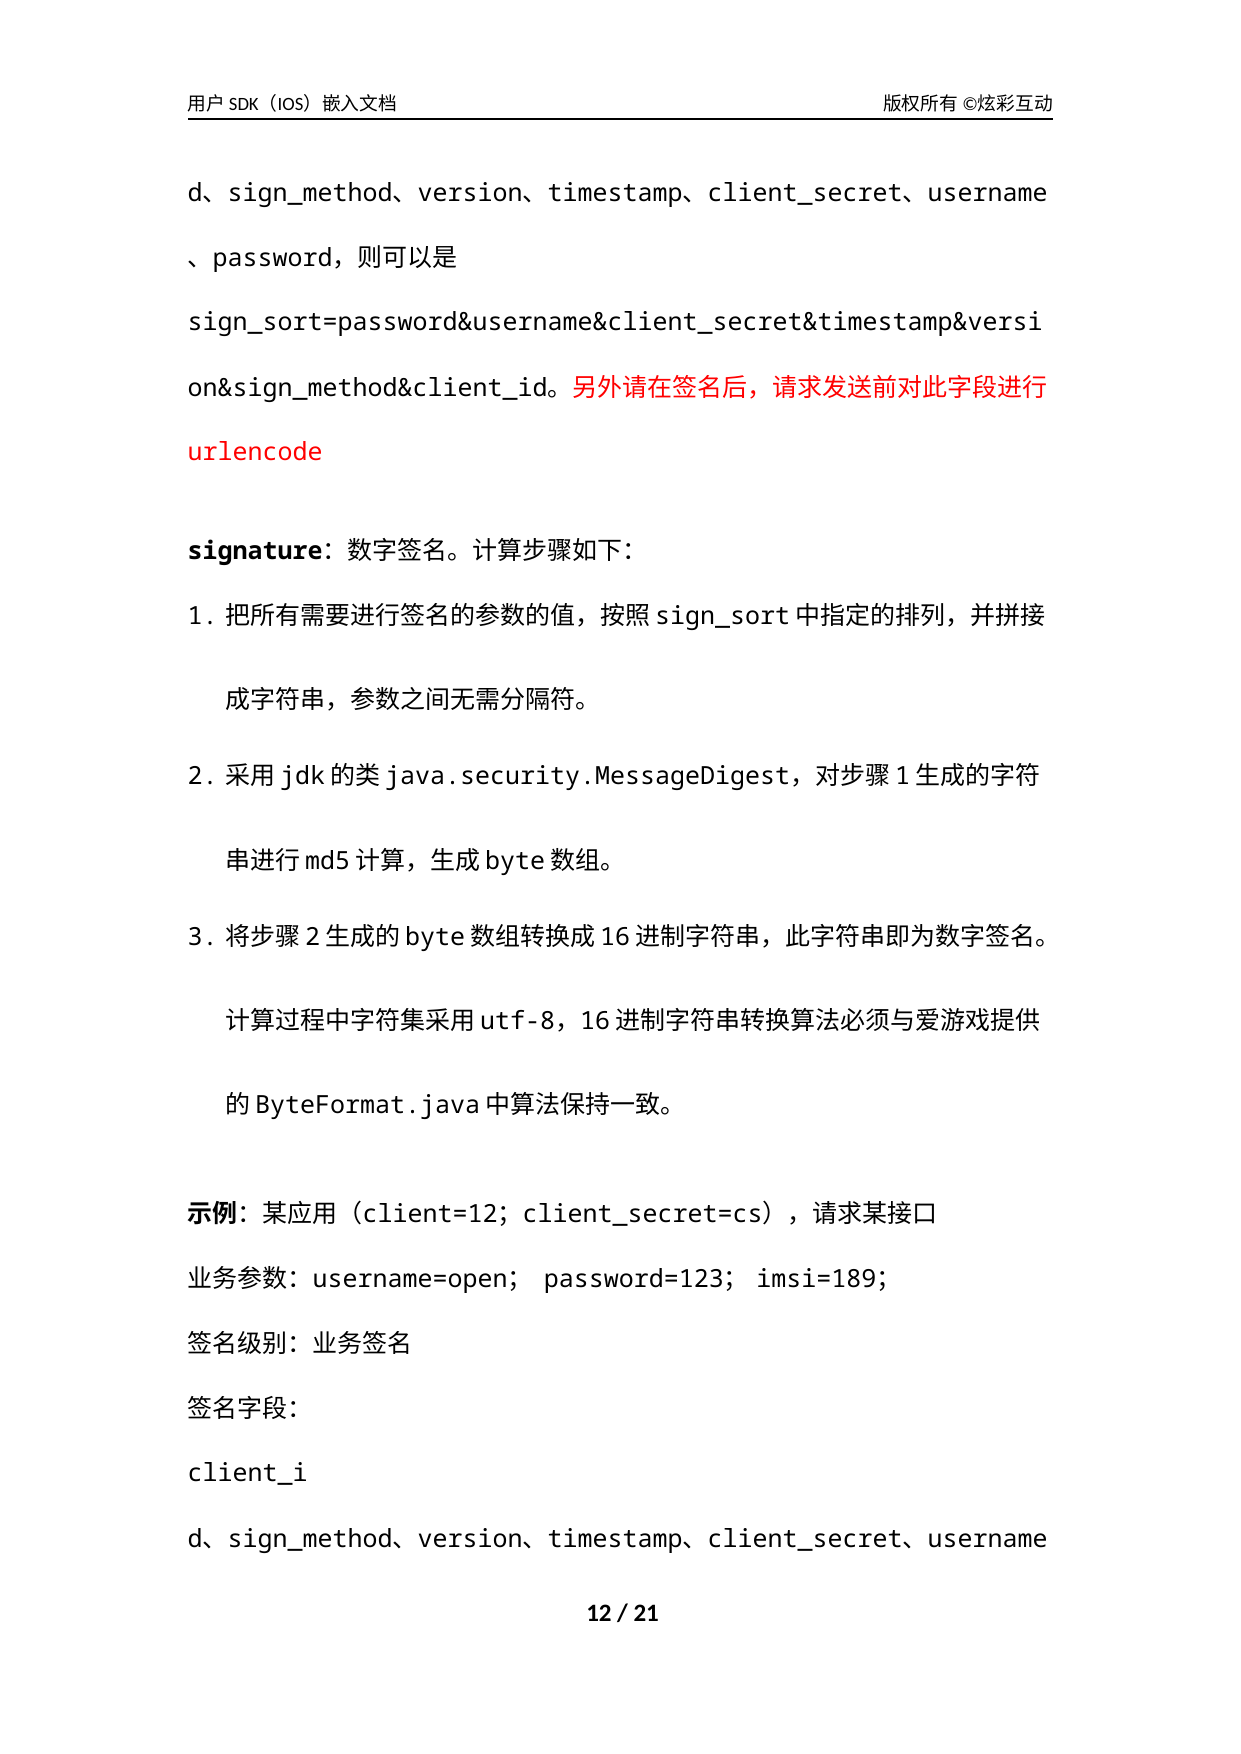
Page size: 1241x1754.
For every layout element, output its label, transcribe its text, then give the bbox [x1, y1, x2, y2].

list 采用jdk的类java.security.MessageDigest，对步骤1生成的字符串进行md5计算，生成byte数组。 [187, 741, 1053, 891]
text signature：数字签名。计算步骤如下： [187, 516, 1053, 581]
text 签名级别：业务签名 [187, 1309, 1053, 1374]
list 将步骤2生成的byte数组转换成16进制字符串，此字符串即为数字签名。计算过程中字符集采用utf-8，16进制字符串转换算法必须与爱游戏提供的ByteFormat.java中算法保持一致。 [187, 902, 1053, 1136]
text 业务参数：username=open； password=123； imsi=189； [187, 1244, 1053, 1309]
text 示例：某应用（client=12；client_secret=cs），请求某接口 [187, 1179, 1053, 1244]
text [187, 158, 1053, 483]
list 把所有需要进行签名的参数的值，按照sign_sort中指定的排列，并拼接成字符串，参数之间无需分隔符。 [187, 581, 1053, 731]
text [187, 1374, 1053, 1569]
